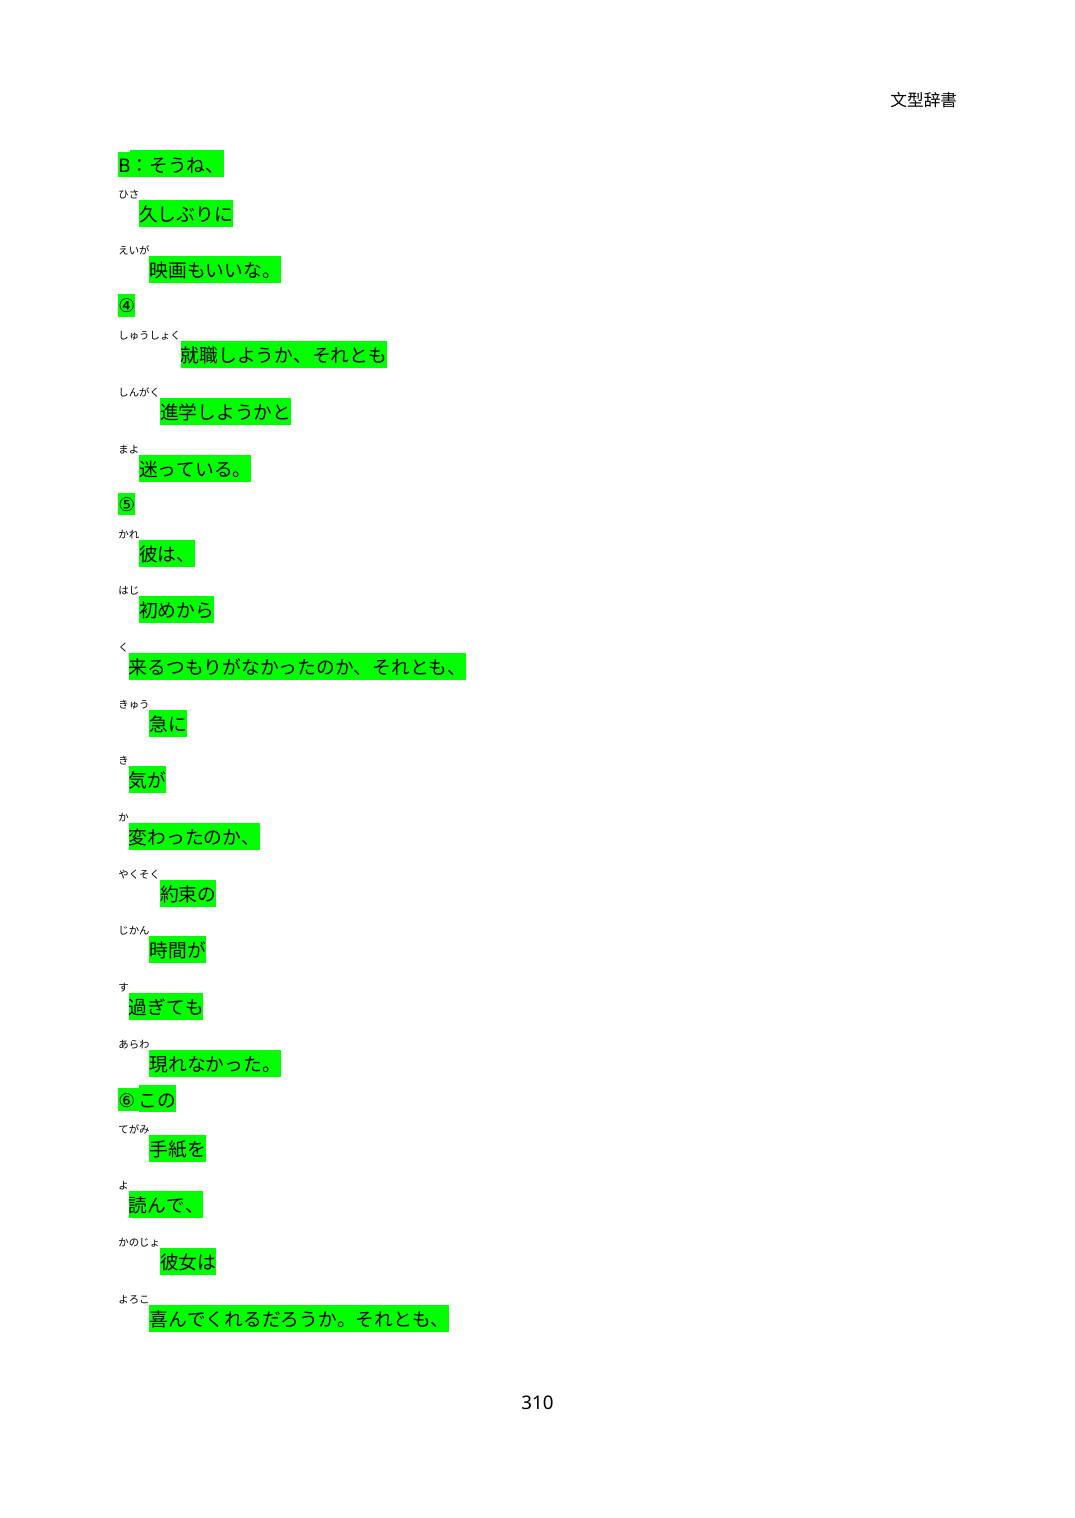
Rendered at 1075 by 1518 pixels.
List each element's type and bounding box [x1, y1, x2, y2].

text [118, 150, 957, 1340]
